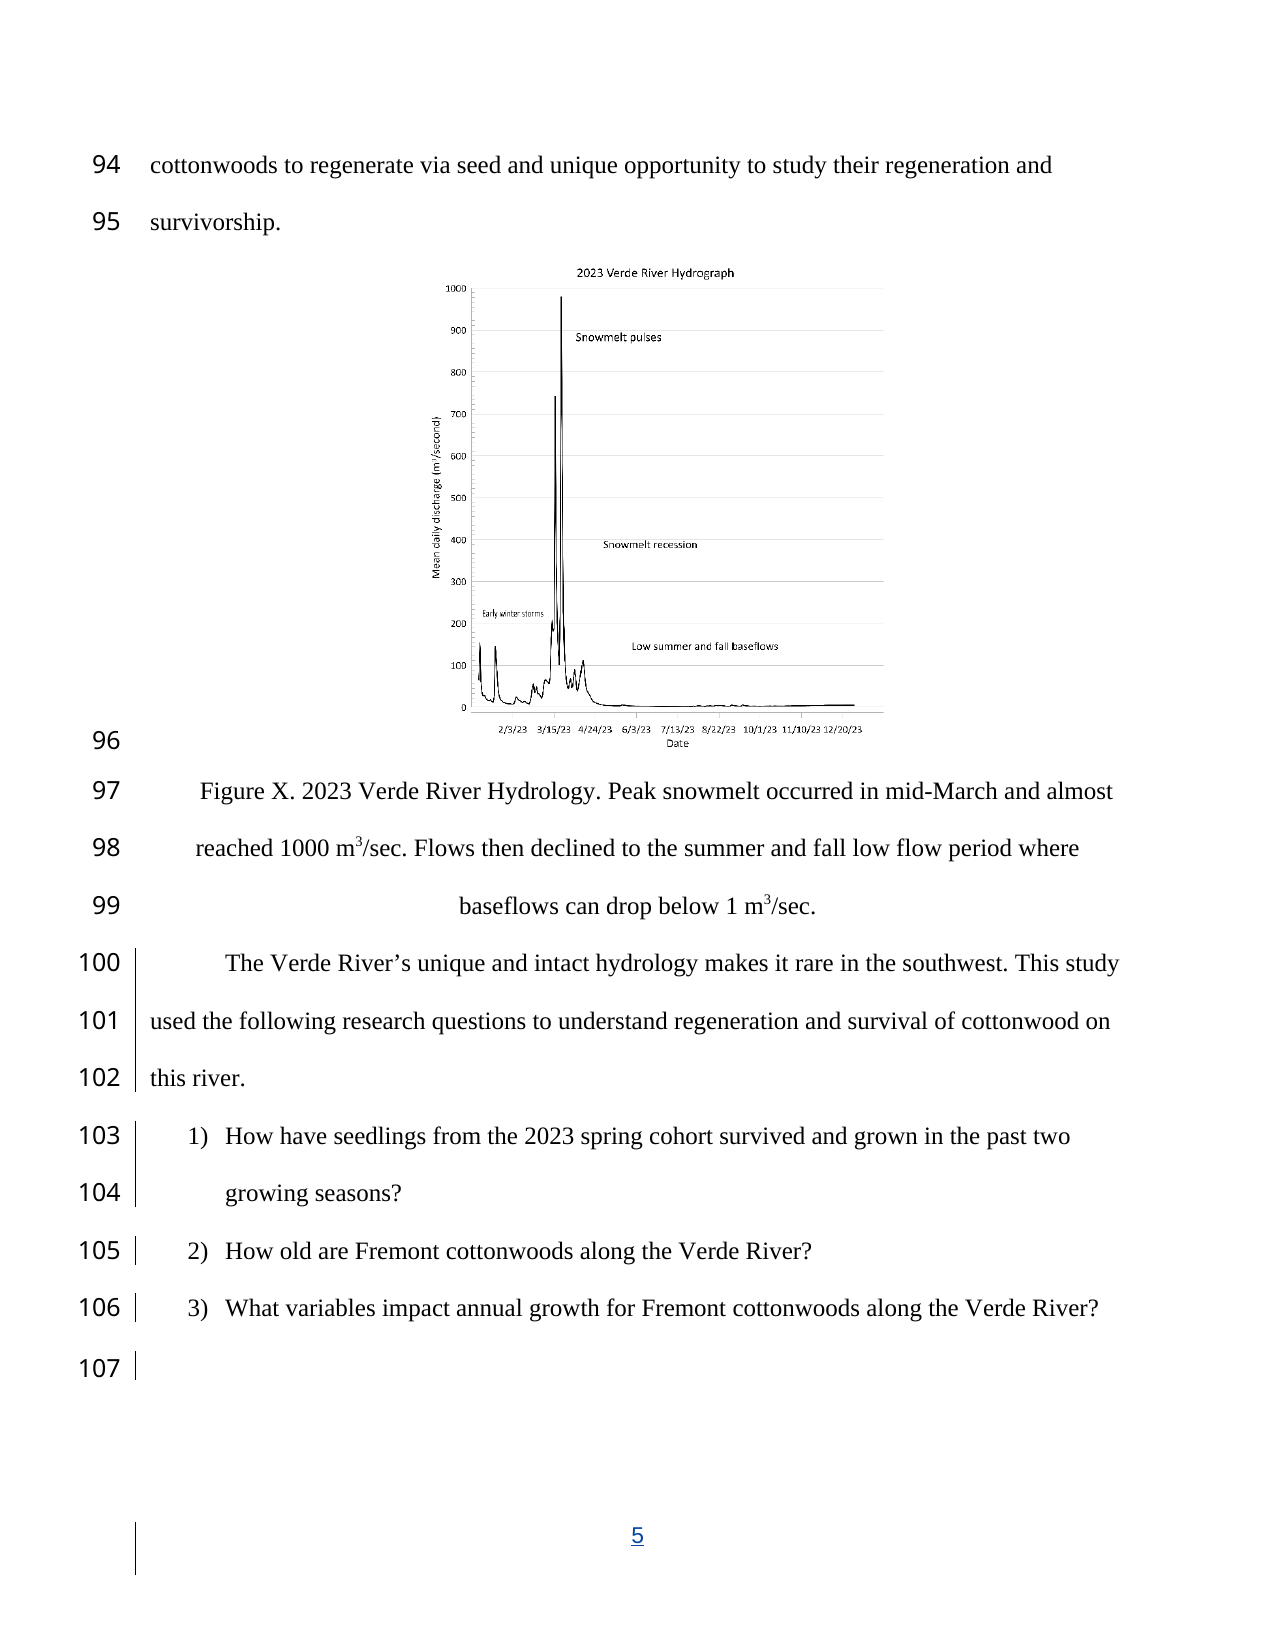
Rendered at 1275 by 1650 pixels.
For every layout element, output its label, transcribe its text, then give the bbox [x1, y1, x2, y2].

picture [428, 265, 884, 750]
text The Verde River’s unique and intact hydrology makes it rare in the southwest. This study used the following research questions to understand regeneration and survival of cottonwood on this river. [150, 948, 1125, 1092]
list How old are Fremont cottonwoods along the Verde River? [187, 1236, 1125, 1264]
text Figure X. 2023 Verde River Hydrology. Peak snowmelt occurred in mid-March and almost reached 1000 m3/sec. Flows then declined to the summer and fall low flow period where baseflows can drop below 1 m3/sec. [150, 776, 1125, 919]
list What variables impact annual growth for Fremont cottonwoods along the Verde River? [187, 1293, 1125, 1322]
list How have seedlings from the 2023 spring cohort survived and grown in the past two growing seasons? [187, 1121, 1125, 1207]
